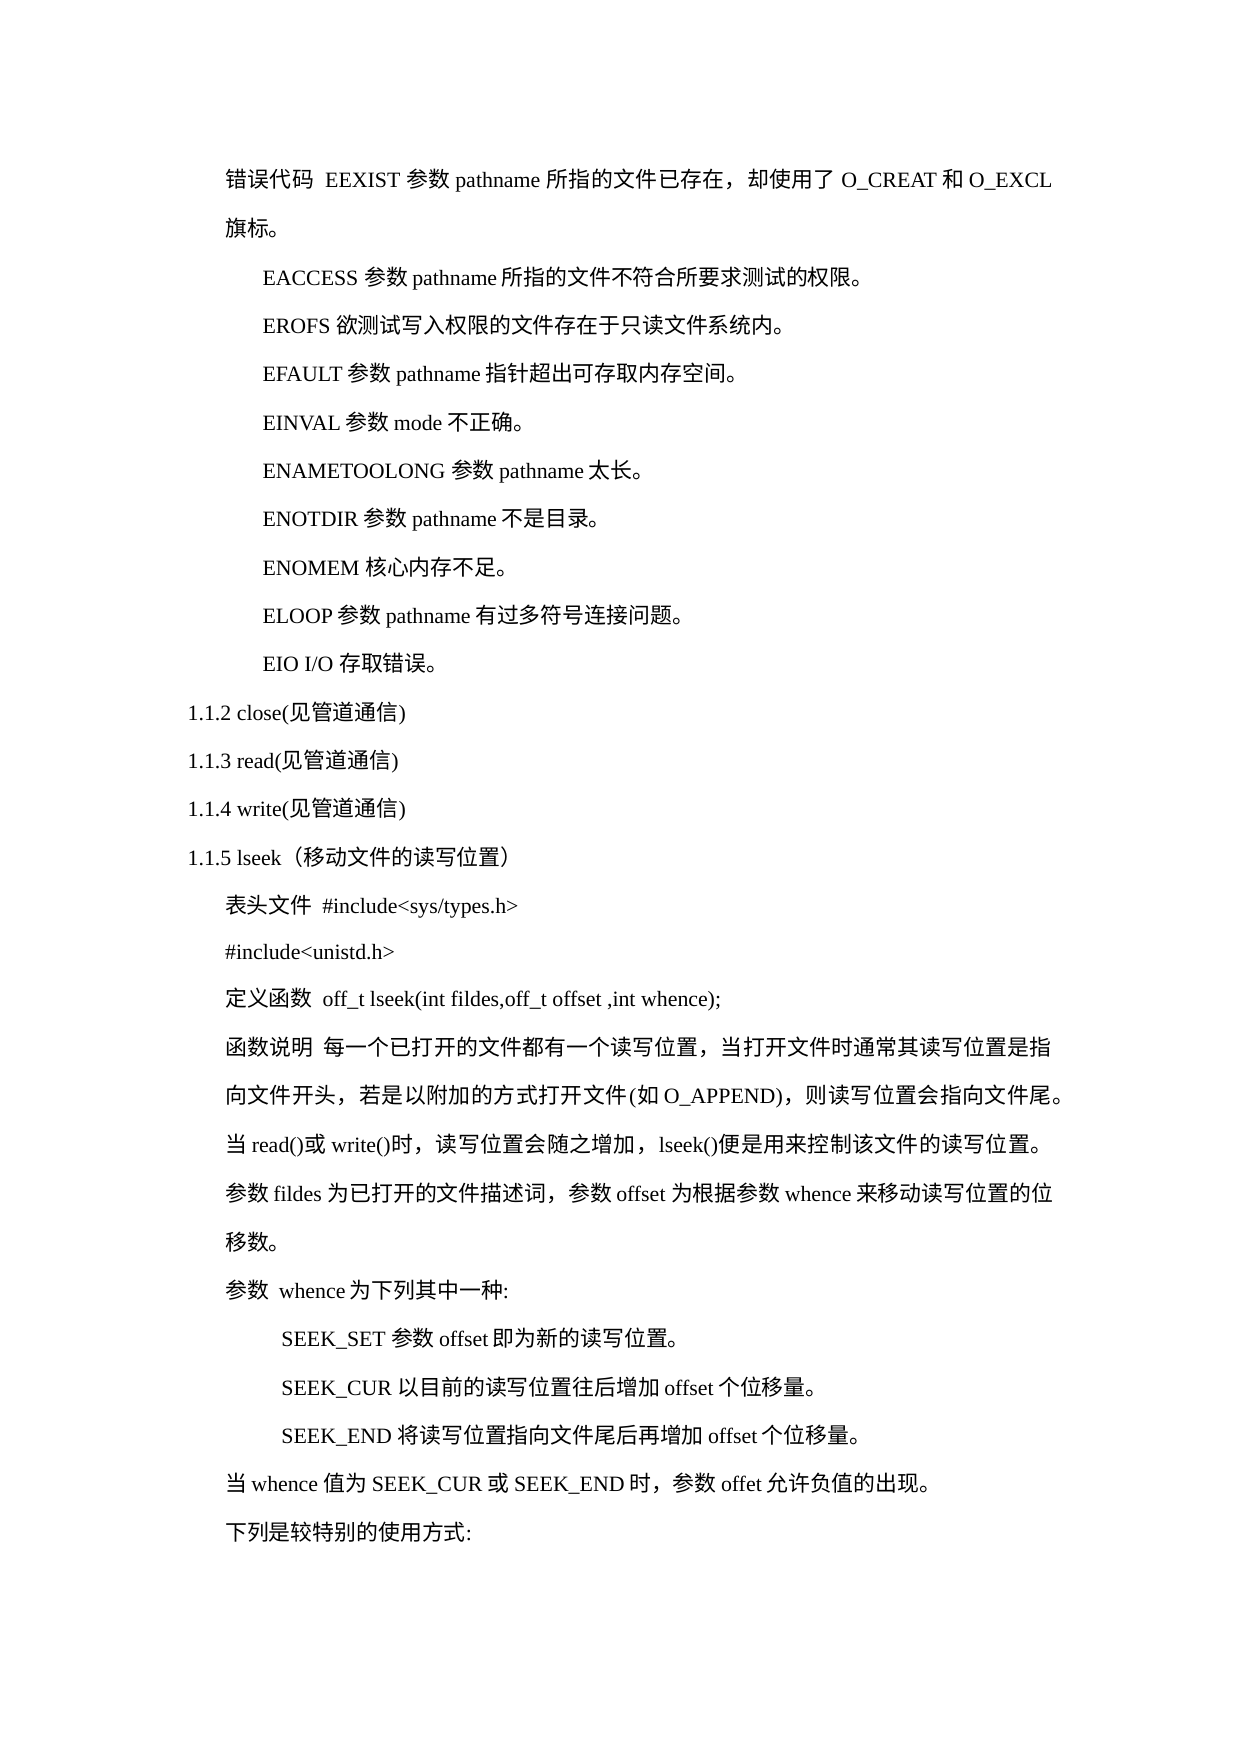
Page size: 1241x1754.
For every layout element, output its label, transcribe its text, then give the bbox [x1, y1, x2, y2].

text 定义函数 off_t lseek(int fildes,off_t offset ,int whence); [225, 981, 1053, 1013]
text 1.1.3 read(见管道通信) [187, 742, 1053, 775]
text 1.1.4 write(见管道通信) [187, 791, 1053, 823]
text SEEK_CUR 以目前的读写位置往后增加offset个位移量。 [225, 1369, 1053, 1402]
text ELOOP 参数pathname有过多符号连接问题。 [225, 597, 1053, 630]
text EACCESS 参数pathname所指的文件不符合所要求测试的权限。 [225, 259, 1053, 292]
text SEEK_SET 参数offset即为新的读写位置。 [225, 1321, 1053, 1353]
text 当whence 值为SEEK_CUR 或SEEK_END时，参数offet允许负值的出现。 [225, 1466, 1053, 1498]
text 错误代码 EEXIST 参数pathname 所指的文件已存在，却使用了O_CREAT和O_EXCL旗标。 [225, 162, 1053, 243]
text ENOTDIR 参数pathname不是目录。 [225, 501, 1053, 533]
text 1.1.5 lseek（移动文件的读写位置） [187, 839, 1053, 872]
text EIO I/O 存取错误。 [225, 646, 1053, 678]
text 表头文件 #include<sys/types.h> [225, 887, 1053, 920]
text SEEK_END 将读写位置指向文件尾后再增加offset个位移量。 [225, 1417, 1053, 1450]
text EFAULT 参数pathname指针超出可存取内存空间。 [225, 356, 1053, 388]
text 参数 whence为下列其中一种: [225, 1272, 1053, 1305]
text 函数说明 每一个已打开的文件都有一个读写位置，当打开文件时通常其读写位置是指向文件开头，若是以附加的方式打开文件(如O_APPEND)，则读写位置会指向文件尾。当read()或write()时，读写位置会随之增加，lseek()便是用来控制该文件的读写位置。参数fildes 为已打开的文件描述词，参数offset 为根据参数whence来移动读写位置的位移数。 [225, 1029, 1053, 1257]
text ENOMEM 核心内存不足。 [225, 549, 1053, 582]
text 下列是较特别的使用方式: [225, 1514, 1053, 1547]
text #include<unistd.h> [225, 936, 1053, 968]
text EINVAL 参数mode 不正确。 [225, 404, 1053, 437]
text 1.1.2 close(见管道通信) [187, 694, 1053, 727]
text ENAMETOOLONG 参数pathname太长。 [225, 452, 1053, 485]
text EROFS 欲测试写入权限的文件存在于只读文件系统内。 [225, 307, 1053, 340]
